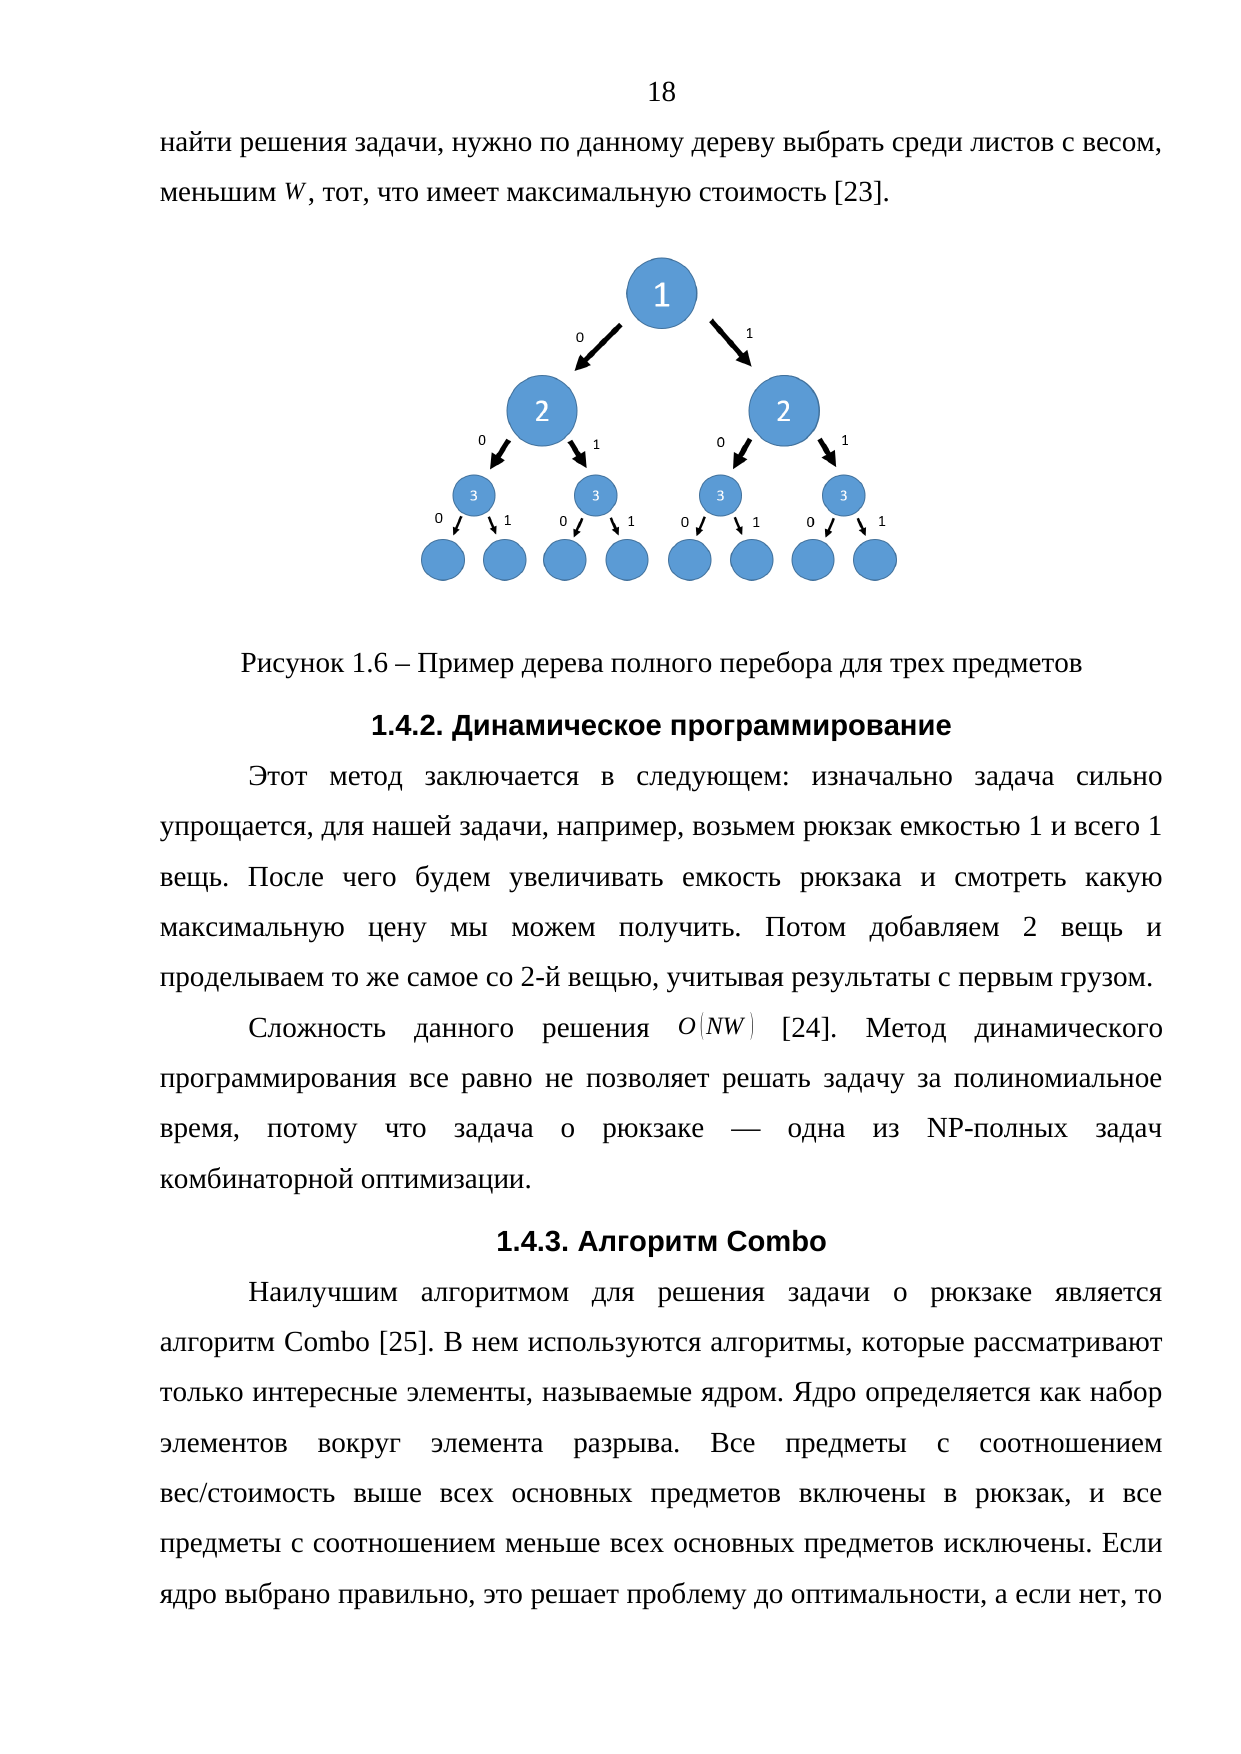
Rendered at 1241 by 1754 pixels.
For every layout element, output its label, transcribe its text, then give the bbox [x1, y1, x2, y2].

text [159, 1274, 1163, 1609]
text Рисунок 1.6 – Пример дерева полного перебора для трех предметов [159, 645, 1163, 679]
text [159, 124, 1163, 208]
text Сложность данного решения [24]. Метод динамического программирования все равно не позволяет решать задачу за полиномиальное время, потому что задача о рюкзаке — одна из NP-полных задач комбинаторной оптимизации. [159, 1010, 1163, 1194]
subtitle Алгоритм Combo [159, 1223, 1163, 1257]
subtitle Динамическое программирование [159, 708, 1163, 741]
text Этот метод заключается в следующем: изначально задача сильно упрощается, для нашей задачи, например, возьмем рюкзак емкостью 1 и всего 1 вещь. После чего будем увеличивать емкость рюкзака и смотреть какую максимальную цену мы можем получить. Потом добавляем 2 вещь и проделываем то же самое со 2-й вещью, учитывая результаты с первым грузом. [159, 758, 1163, 993]
picture [381, 224, 942, 616]
